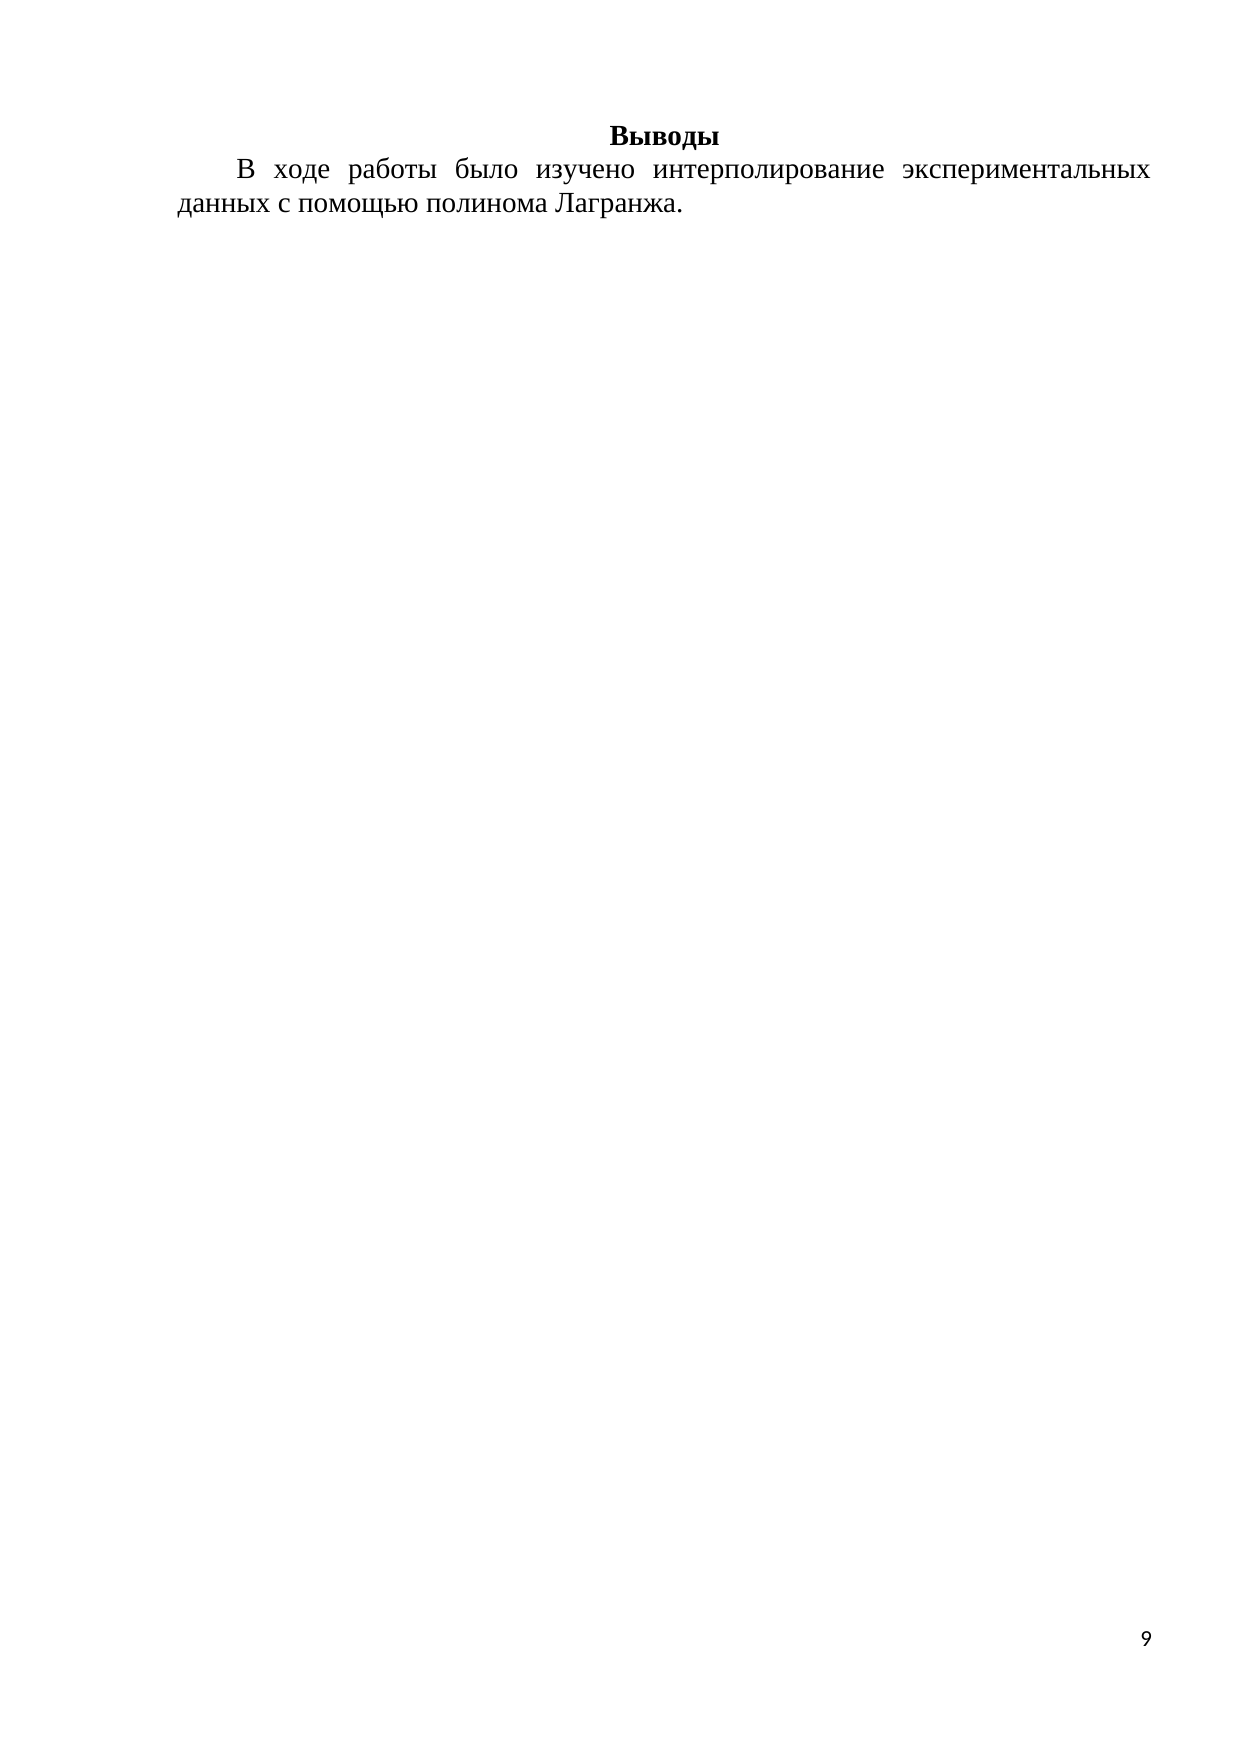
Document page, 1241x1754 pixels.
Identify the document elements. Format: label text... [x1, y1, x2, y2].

text Выводы [177, 118, 1152, 152]
text В ходе работы было изучено интерполирование экспериментальных данных с помощью полинома Лагранжа. [177, 152, 1152, 219]
